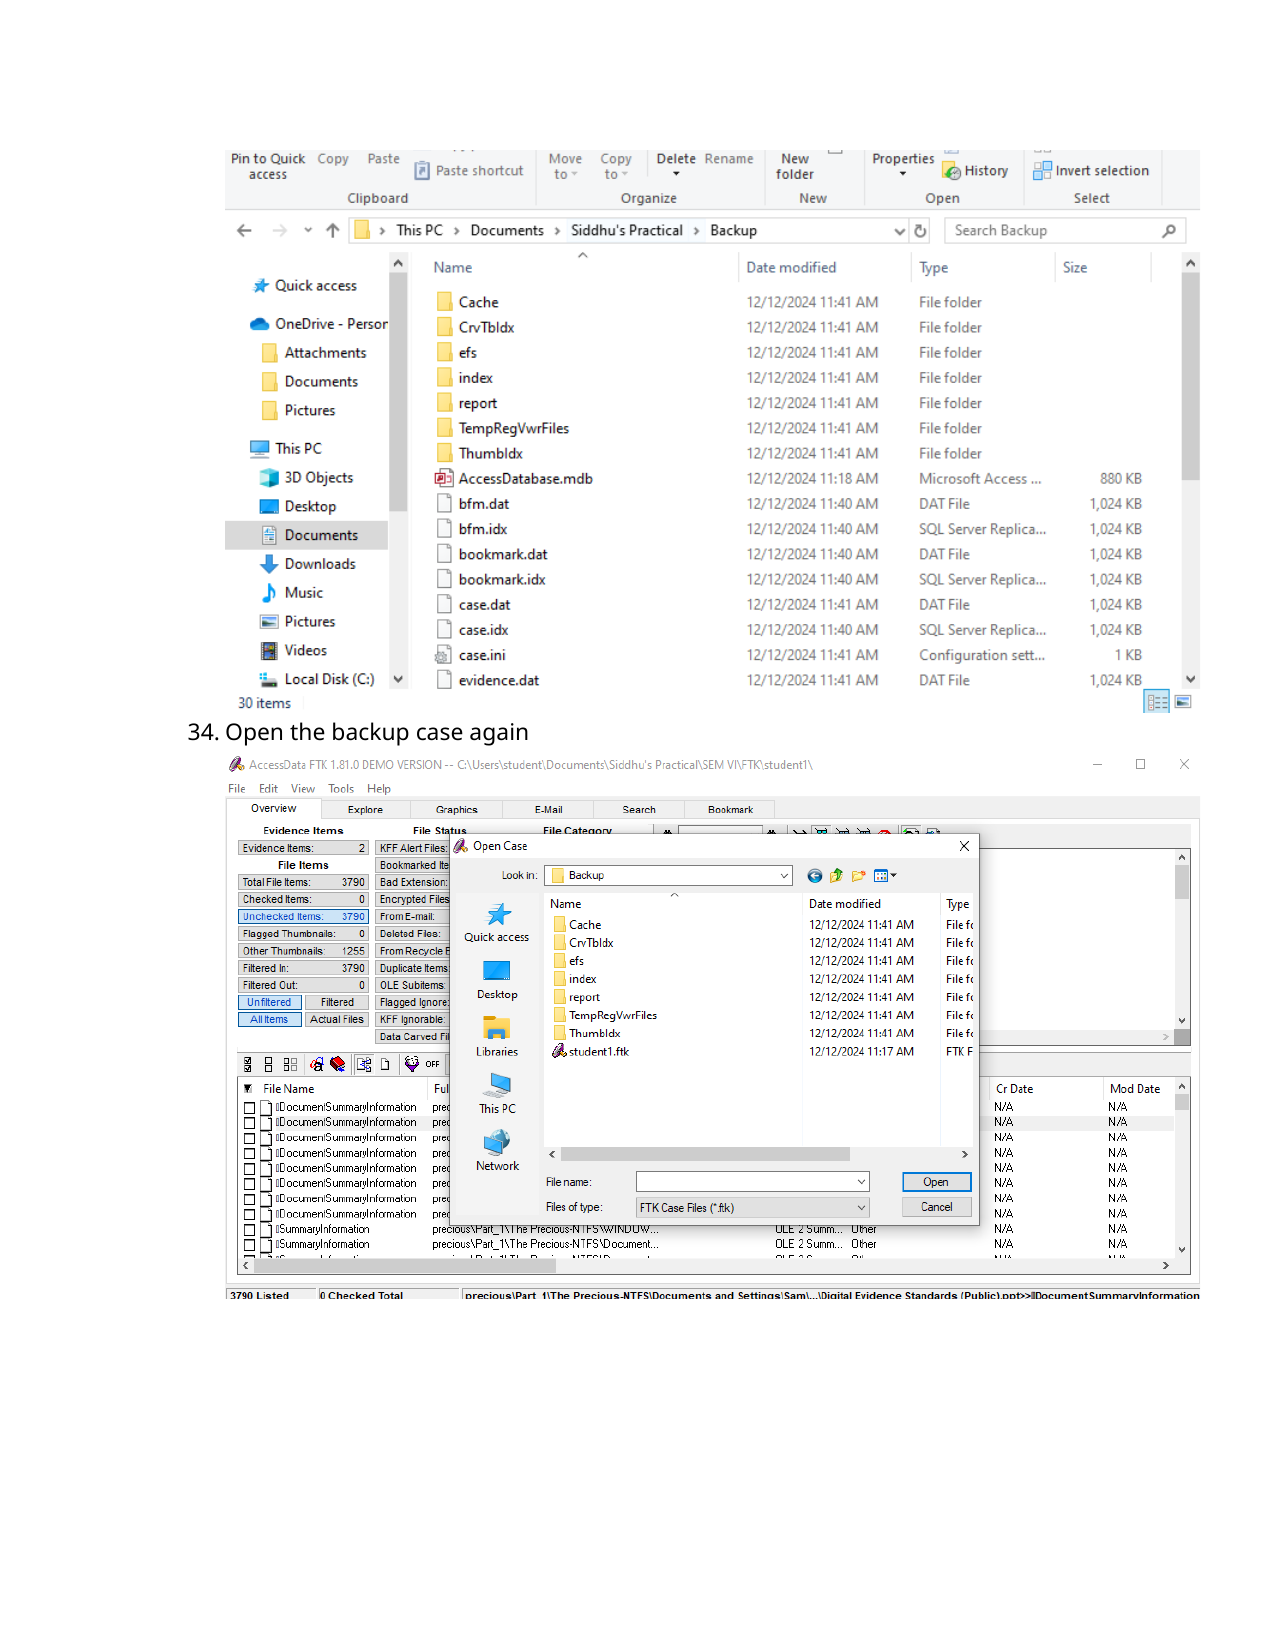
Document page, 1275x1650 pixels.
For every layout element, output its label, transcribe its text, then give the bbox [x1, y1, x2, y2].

picture [225, 150, 1200, 713]
list Open the backup case again [187, 716, 1125, 748]
picture [225, 752, 1200, 1299]
